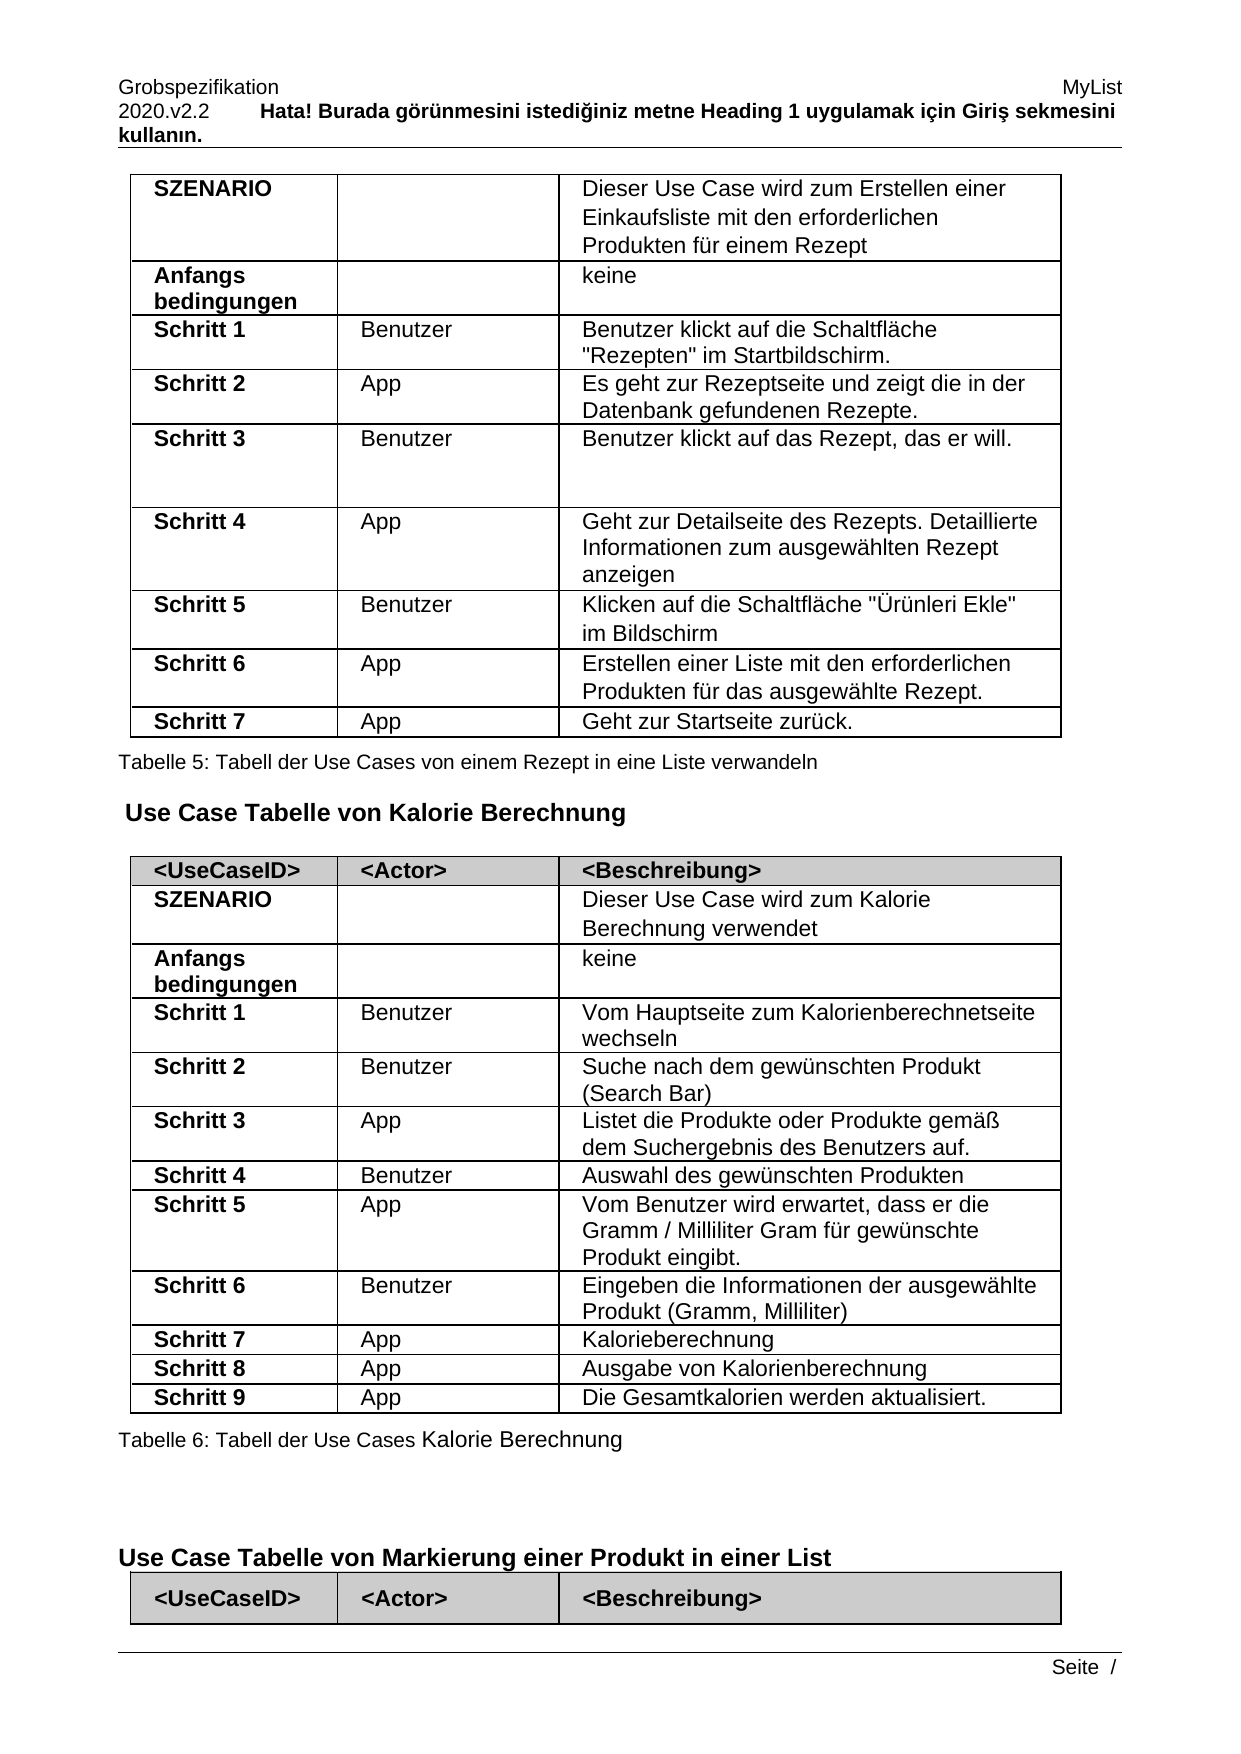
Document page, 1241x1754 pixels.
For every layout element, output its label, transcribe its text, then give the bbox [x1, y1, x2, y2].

table_cell Ausgabe von Kalorienberechnung [560, 1355, 1060, 1383]
text Tabelle 5: Tabell der Use Cases von einem Rezept in eine Liste verwandeln [118, 750, 1122, 774]
table_cell [338, 886, 558, 943]
table_cell Benutzer [338, 1162, 558, 1189]
table_header <Actor> [338, 1573, 558, 1623]
table_cell App [338, 1355, 558, 1383]
table_cell Schritt 7 [131, 707, 337, 736]
table_header <Beschreibung> [560, 1573, 1060, 1623]
table_cell App [338, 1385, 558, 1412]
table_cell App [338, 708, 558, 736]
table_cell Dieser Use Case wird zum Kalorie Berechnung verwendet [560, 886, 1060, 943]
table_cell Eingeben die Informationen der ausgewählte Produkt (Gramm, Milliliter) [560, 1272, 1060, 1324]
table_cell Die Gesamtkalorien werden aktualisiert. [560, 1385, 1060, 1412]
table_cell keine [560, 945, 1060, 997]
table_cell Suche nach dem gewünschten Produkt (Search Bar) [560, 1053, 1060, 1106]
text Use Case Tabelle von Markierung einer Produkt in einer List [118, 1543, 1122, 1571]
table_cell Schritt 2 [131, 370, 337, 423]
table_header <Beschreibung> [560, 857, 1060, 885]
table_cell Schritt 8 [131, 1355, 337, 1383]
table_cell Schritt 5 [131, 591, 337, 648]
table_header <UseCaseID> [131, 857, 337, 885]
table_cell Geht zur Startseite zurück. [560, 708, 1060, 736]
table_cell Klicken auf die Schaltfläche "Ürünleri Ekle" im Bildschirm [560, 591, 1060, 648]
table_cell App [338, 1107, 558, 1160]
table_cell Schritt 4 [131, 508, 337, 590]
text Use Case Tabelle von Kalorie Berechnung [118, 798, 1122, 827]
table_cell Schritt 3 [131, 424, 337, 506]
table_cell Benutzer [338, 999, 558, 1052]
table_cell Kalorieberechnung [560, 1326, 1060, 1353]
table_cell Schritt 2 [131, 1053, 337, 1106]
table_cell Schritt 6 [131, 1271, 337, 1324]
table_cell Benutzer klickt auf die Schaltfläche "Rezepten" im Startbildschirm. [560, 316, 1060, 369]
table_cell Dieser Use Case wird zum Erstellen einer Einkaufsliste mit den erforderlichen Produkten für einem Rezept [560, 175, 1060, 260]
text Tabelle 6: Tabell der Use Cases Kalorie Berechnung [118, 1426, 1122, 1452]
table_cell Geht zur Detailseite des Rezepts. Detaillierte Informationen zum ausgewählten Rezept anzeigen [560, 508, 1060, 590]
table_cell Schritt 9 [131, 1384, 337, 1412]
table_cell Benutzer [338, 316, 558, 369]
table_cell Schritt 7 [131, 1325, 337, 1353]
table_cell Erstellen einer Liste mit den erforderlichen Produkten für das ausgewählte Rezept. [560, 650, 1060, 706]
table_cell Benutzer [338, 425, 558, 506]
table_cell App [338, 650, 558, 706]
table_cell Schritt 3 [131, 1107, 337, 1160]
table_cell Anfangs bedingungen [131, 261, 337, 314]
table_cell [338, 945, 558, 997]
table_cell Benutzer klickt auf das Rezept, das er will. [560, 425, 1060, 506]
table_cell SZENARIO [131, 886, 337, 943]
table_cell [338, 262, 558, 314]
table_cell App [338, 508, 558, 590]
table_cell Schritt 4 [131, 1161, 337, 1189]
table_cell App [338, 370, 558, 423]
table_cell Auswahl des gewünschten Produkten [560, 1162, 1060, 1189]
table_cell [338, 175, 558, 260]
table_cell Benutzer [338, 1053, 558, 1106]
table_cell SZENARIO [131, 175, 337, 260]
table_cell keine [560, 262, 1060, 314]
table_cell Schritt 1 [131, 315, 337, 369]
table_cell Benutzer [338, 1272, 558, 1324]
table_cell Benutzer [338, 591, 558, 648]
table_cell App [338, 1326, 558, 1353]
table_cell Listet die Produkte oder Produkte gemäß dem Suchergebnis des Benutzers auf. [560, 1107, 1060, 1160]
table_cell Anfangs bedingungen [131, 944, 337, 997]
table_cell Schritt 5 [131, 1190, 337, 1270]
table_cell App [338, 1191, 558, 1270]
table_cell Es geht zur Rezeptseite und zeigt die in der Datenbank gefundenen Rezepte. [560, 370, 1060, 423]
table_cell Vom Benutzer wird erwartet, dass er die Gramm / Milliliter Gram für gewünschte Produkt eingibt. [560, 1191, 1060, 1270]
table_header <Actor> [338, 857, 558, 885]
table_header <UseCaseID> [131, 1573, 337, 1623]
table_cell Schritt 1 [131, 998, 337, 1052]
table_cell Schritt 6 [131, 649, 337, 706]
table_cell Vom Hauptseite zum Kalorienberechnetseite wechseln [560, 999, 1060, 1052]
